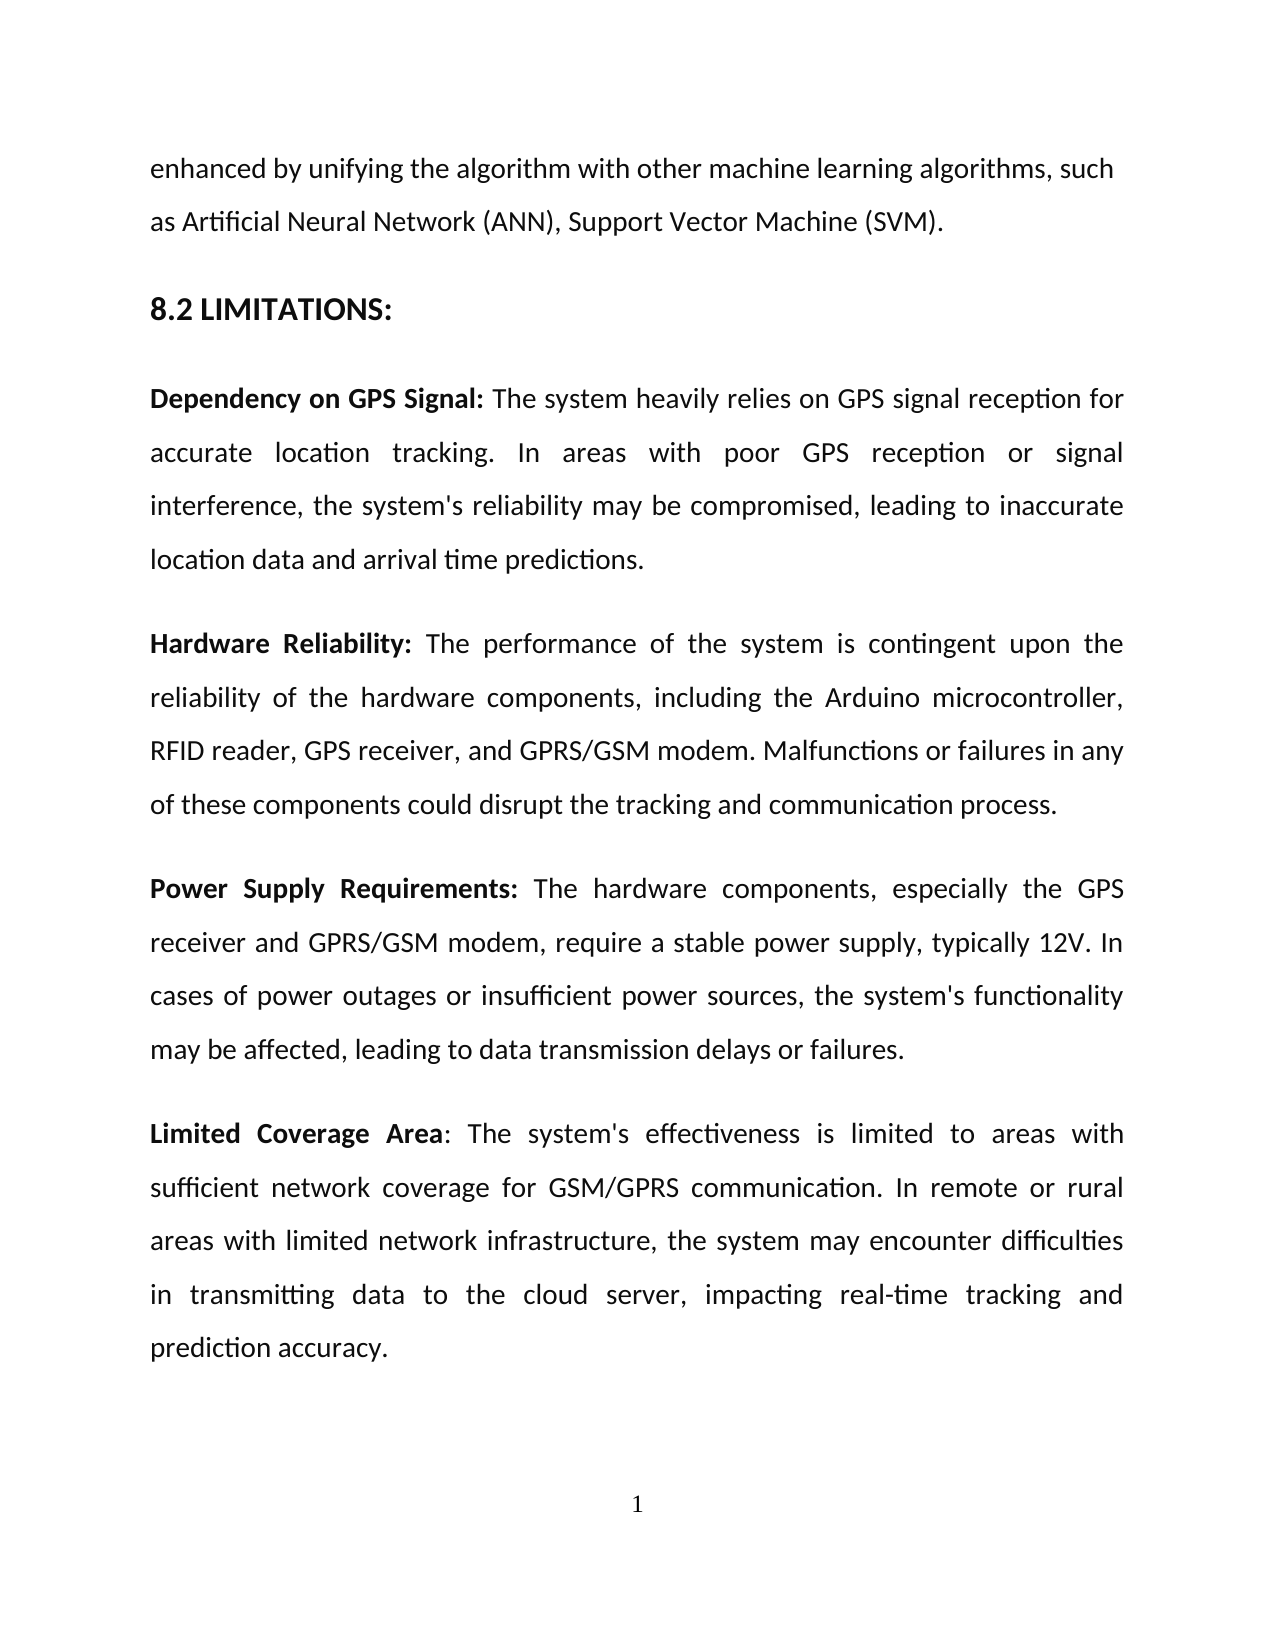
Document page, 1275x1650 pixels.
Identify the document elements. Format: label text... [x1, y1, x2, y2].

text Hardware Reliability: The performance of the system is contingent upon the reliability of the hardware components, including the Arduino microcontroller, RFID reader, GPS receiver, and GPRS/GSM modem. Malfunctions or failures in any of these components could disrupt the tracking and communication process. [150, 625, 1125, 821]
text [150, 150, 1125, 239]
text Dependency on GPS Signal: The system heavily relies on GPS signal reception for accurate location tracking. In areas with poor GPS reception or signal interference, the system's reliability may be compromised, leading to inaccurate location data and arrival time predictions. [150, 380, 1125, 576]
text Limited Coverage Area: The system's effectiveness is limited to areas with sufficient network coverage for GSM/GPRS communication. In remote or rural areas with limited network infrastructure, the system may encounter difficulties in transmitting data to the cloud server, impacting real-time tracking and prediction accuracy. [150, 1115, 1125, 1365]
text 8.2 LIMITATIONS: [150, 288, 1125, 329]
text Power Supply Requirements: The hardware components, especially the GPS receiver and GPRS/GSM modem, require a stable power supply, typically 12V. In cases of power outages or insufficient power sources, the system's functionality may be affected, leading to data transmission delays or failures. [150, 870, 1125, 1066]
